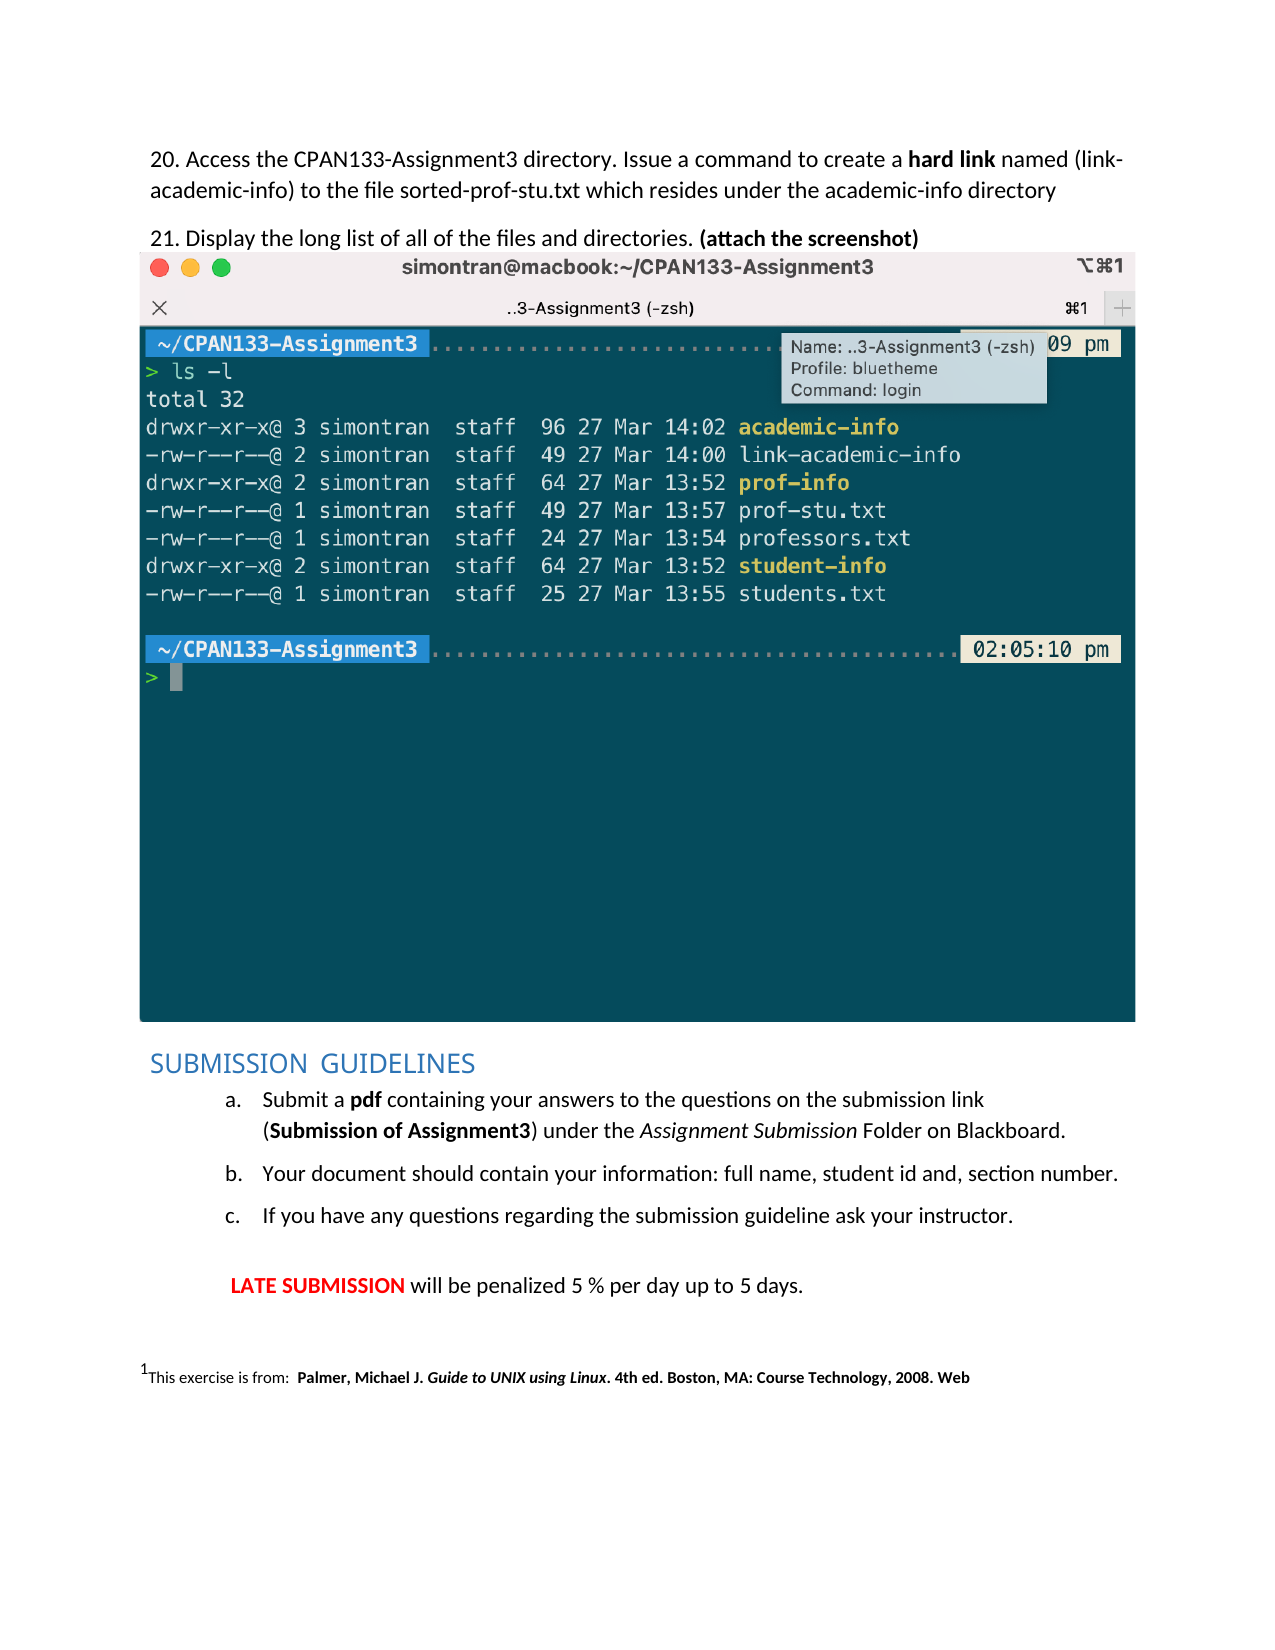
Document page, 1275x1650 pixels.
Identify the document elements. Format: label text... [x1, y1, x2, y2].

picture [852, 562, 860, 572]
picture [802, 479, 811, 489]
picture [778, 446, 784, 461]
picture [468, 531, 477, 545]
picture [139, 252, 1136, 326]
picture [839, 479, 848, 490]
picture [829, 452, 835, 461]
picture [370, 423, 376, 434]
picture [827, 474, 835, 489]
picture [345, 423, 350, 434]
picture [616, 419, 622, 434]
picture [555, 537, 564, 542]
picture [187, 395, 193, 406]
picture [543, 540, 551, 545]
picture [780, 330, 1120, 403]
picture [409, 506, 416, 517]
picture [382, 531, 391, 542]
picture [173, 591, 194, 600]
picture [807, 562, 811, 572]
picture [741, 479, 750, 494]
picture [172, 392, 181, 403]
picture [484, 480, 490, 489]
picture [420, 423, 426, 434]
picture [815, 479, 823, 489]
list Access the CPAN133-Assignment3 directory. Issue a command to create a hard link named (link- academic-info) to the file sorted-prof-stu.txt which resides under the academic-info directory [150, 144, 1124, 204]
picture [876, 503, 884, 514]
picture [632, 508, 638, 517]
picture [864, 557, 872, 572]
picture [805, 452, 811, 461]
picture [201, 391, 206, 406]
picture [789, 562, 799, 572]
picture [851, 503, 860, 514]
picture [741, 446, 746, 461]
picture [643, 479, 647, 489]
picture [765, 479, 774, 490]
list Display the long list of all of the files and directories. (attach the screenshot) [150, 223, 1135, 252]
list Submit a pdf containing your answers to the questions on the submission link (Submission of Assignment3) under the Assignment Submission Folder on Blackboard. [225, 1085, 1078, 1144]
picture [632, 480, 638, 489]
picture [370, 534, 376, 545]
picture [754, 479, 762, 489]
subtitle SUBMISSION GUIDELINES [150, 1045, 1135, 1082]
picture [468, 420, 477, 434]
picture [176, 452, 194, 461]
picture [374, 506, 378, 517]
picture [506, 421, 514, 434]
picture [494, 505, 502, 517]
picture [789, 423, 799, 434]
picture [839, 562, 848, 572]
picture [851, 423, 861, 434]
picture [484, 591, 490, 600]
picture [420, 506, 427, 517]
picture [900, 531, 909, 545]
picture [678, 447, 688, 461]
picture [741, 506, 747, 522]
picture [580, 540, 588, 545]
picture [555, 503, 564, 515]
picture [851, 451, 869, 461]
picture [616, 530, 622, 545]
picture [704, 586, 710, 593]
picture [777, 418, 786, 434]
picture [176, 425, 182, 434]
list Your document should contain your information: full name, student id and, section number. [225, 1159, 1135, 1187]
picture [667, 586, 672, 600]
picture [224, 392, 230, 406]
picture [789, 592, 799, 598]
picture [814, 423, 824, 434]
picture [667, 447, 672, 461]
picture [410, 452, 416, 461]
picture [740, 423, 750, 434]
picture [777, 557, 786, 573]
picture [876, 562, 882, 572]
picture [147, 392, 156, 406]
picture [146, 330, 429, 356]
picture [557, 448, 564, 458]
picture [396, 590, 400, 600]
picture [667, 475, 672, 489]
picture [345, 534, 350, 545]
picture [802, 423, 811, 434]
picture [506, 533, 514, 545]
picture [410, 590, 416, 600]
picture [778, 533, 786, 545]
picture [468, 503, 477, 517]
picture [752, 559, 761, 572]
picture [506, 505, 514, 517]
picture [555, 586, 561, 593]
picture [349, 590, 354, 600]
picture [704, 558, 711, 566]
picture [484, 508, 490, 517]
picture [616, 502, 622, 517]
picture [765, 423, 774, 434]
picture [345, 506, 350, 517]
list If you have any questions regarding the submission guideline ask your instructor. [225, 1201, 1135, 1229]
picture [715, 530, 725, 545]
picture [494, 533, 502, 545]
picture [484, 452, 490, 461]
picture [632, 591, 638, 600]
picture [382, 503, 391, 514]
picture [632, 452, 638, 461]
picture [814, 559, 823, 572]
picture [643, 590, 647, 600]
picture [778, 505, 786, 517]
picture [678, 419, 688, 434]
picture [494, 421, 502, 434]
picture [704, 502, 711, 509]
picture [814, 503, 823, 514]
picture [961, 636, 1120, 662]
picture [827, 423, 835, 434]
picture [667, 419, 675, 434]
picture [704, 530, 711, 537]
picture [542, 447, 552, 461]
picture [349, 479, 354, 489]
picture [880, 563, 885, 573]
picture [888, 423, 898, 434]
picture [146, 636, 429, 690]
picture [778, 474, 786, 489]
picture [667, 502, 675, 517]
picture [616, 558, 622, 572]
picture [753, 423, 761, 434]
picture [716, 586, 722, 593]
picture [741, 534, 747, 549]
picture [410, 479, 416, 489]
picture [382, 420, 391, 430]
picture [768, 506, 774, 517]
picture [876, 531, 885, 542]
picture [396, 479, 400, 489]
picture [173, 480, 182, 489]
picture [542, 502, 552, 517]
text LATE SUBMISSION will be penalized 5 % per day up to 5 days. [231, 1271, 1135, 1299]
picture [876, 418, 885, 434]
picture [176, 563, 182, 572]
picture [420, 534, 426, 545]
text 1This exercise is from: Palmer, Michael J. Guide to UNIX using Linux. 4th ed. Boston, MA: Course Technology, 2008. Web [139, 1358, 1135, 1388]
picture [741, 562, 749, 573]
picture [667, 530, 675, 545]
